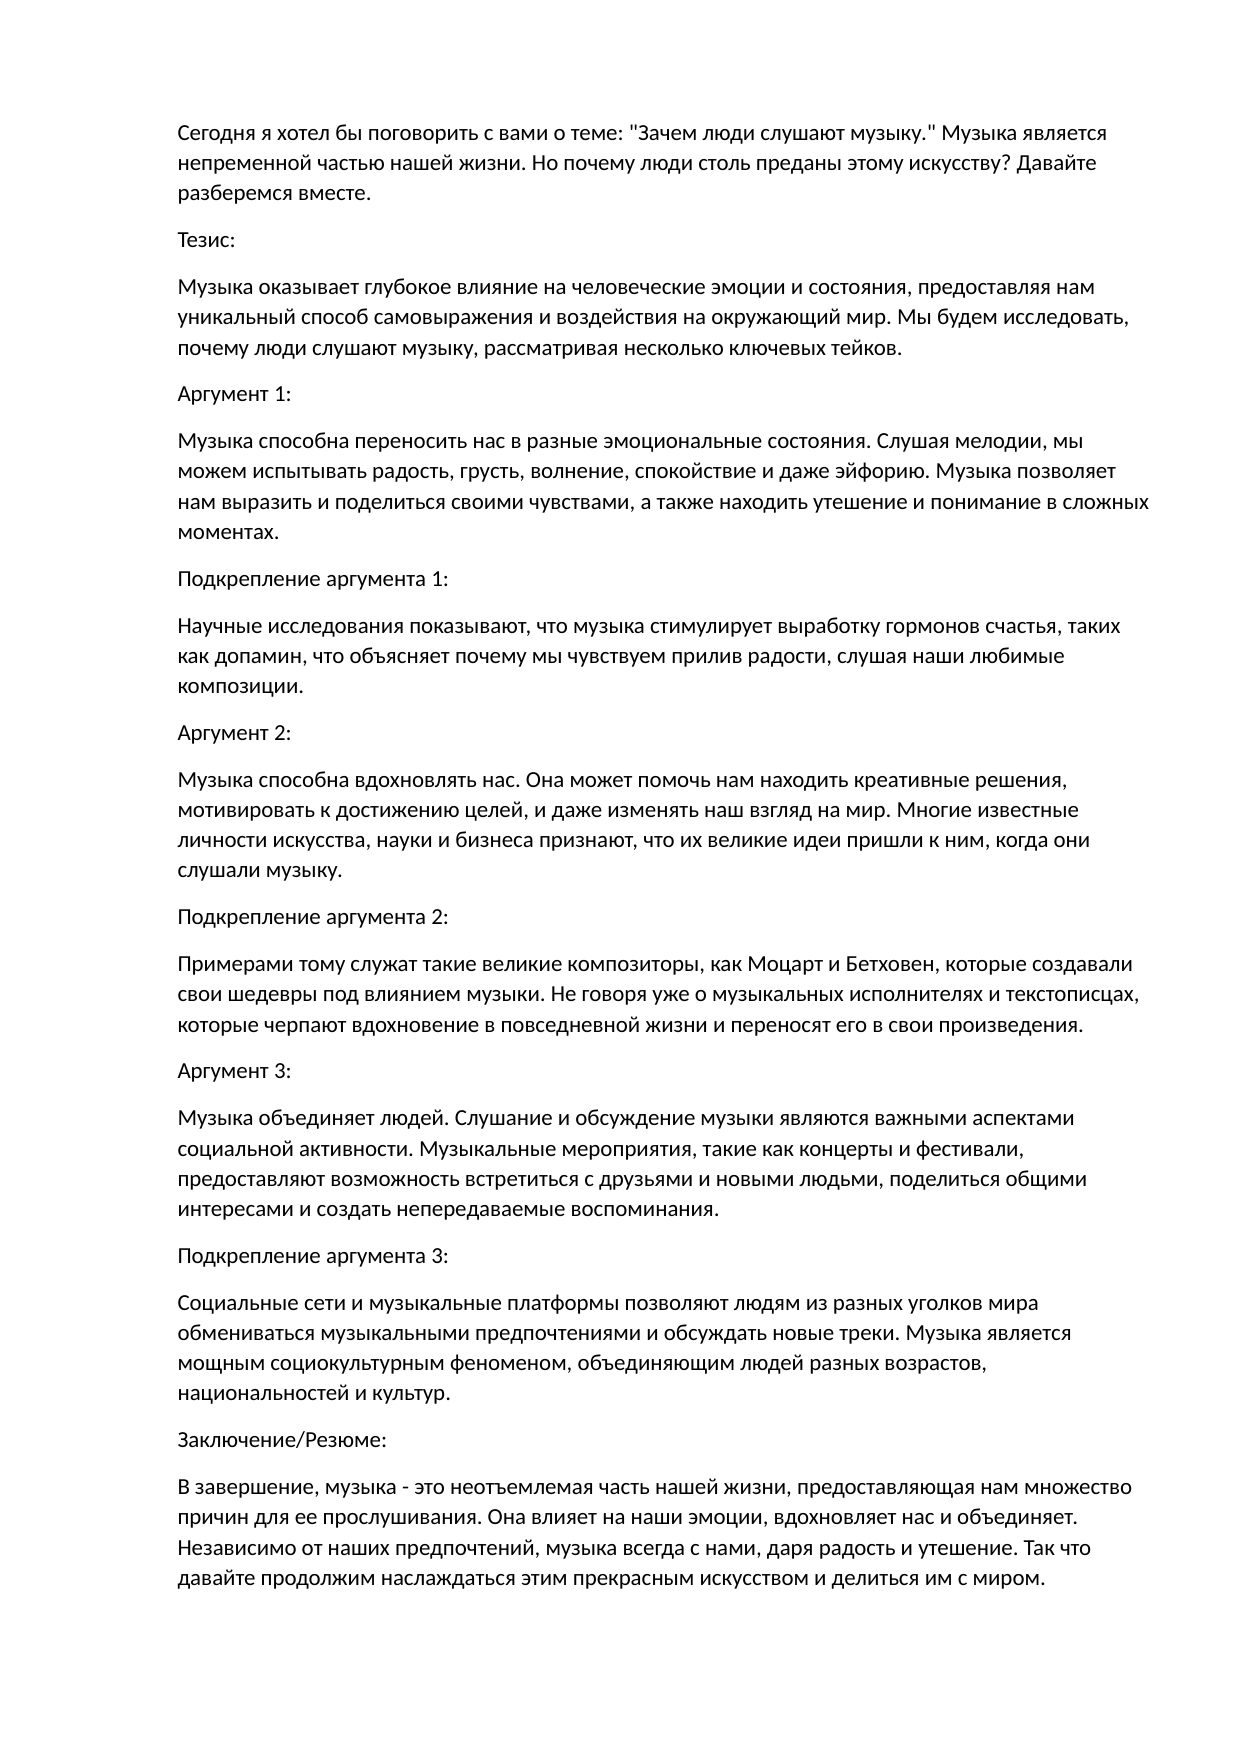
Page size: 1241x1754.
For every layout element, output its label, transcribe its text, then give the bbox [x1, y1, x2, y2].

text Тезис: [177, 225, 1152, 253]
text Подкрепление аргумента 3: [177, 1241, 1152, 1269]
text Подкрепление аргумента 1: [177, 564, 1152, 592]
text Аргумент 1: [177, 379, 1152, 408]
text Социальные сети и музыкальные платформы позволяют людям из разных уголков мира обмениваться музыкальными предпочтениями и обсуждать новые треки. Музыка является мощным социокультурным феноменом, объединяющим людей разных возрастов, национальностей и культур. [177, 1288, 1152, 1407]
text Примерами тому служат такие великие композиторы, как Моцарт и Бетховен, которые создавали свои шедевры под влиянием музыки. Не говоря уже о музыкальных исполнителях и текстописцах, которые черпают вдохновение в повседневной жизни и переносят его в свои произведения. [177, 949, 1152, 1038]
text Сегодня я хотел бы поговорить с вами о теме: "Зачем люди слушают музыку." Музыка является непременной частью нашей жизни. Но почему люди столь преданы этому искусству? Давайте разберемся вместе. [177, 118, 1152, 207]
text В завершение, музыка - это неотъемлемая часть нашей жизни, предоставляющая нам множество причин для ее прослушивания. Она влияет на наши эмоции, вдохновляет нас и объединяет. Независимо от наших предпочтений, музыка всегда с нами, даря радость и утешение. Так что давайте продолжим наслаждаться этим прекрасным искусством и делиться им с миром. [177, 1472, 1152, 1591]
text Музыка объединяет людей. Слушание и обсуждение музыки являются важными аспектами социальной активности. Музыкальные мероприятия, такие как концерты и фестивали, предоставляют возможность встретиться с друзьями и новыми людьми, поделиться общими интересами и создать непередаваемые воспоминания. [177, 1103, 1152, 1222]
text Подкрепление аргумента 2: [177, 902, 1152, 931]
text Аргумент 3: [177, 1057, 1152, 1085]
text Заключение/Резюме: [177, 1425, 1152, 1453]
text Аргумент 2: [177, 718, 1152, 746]
text Научные исследования показывают, что музыка стимулирует выработку гормонов счастья, таких как допамин, что объясняет почему мы чувствуем прилив радости, слушая наши любимые композиции. [177, 611, 1152, 699]
text Музыка способна вдохновлять нас. Она может помочь нам находить креативные решения, мотивировать к достижению целей, и даже изменять наш взгляд на мир. Многие известные личности искусства, науки и бизнеса признают, что их великие идеи пришли к ним, когда они слушали музыку. [177, 765, 1152, 884]
text Музыка способна переносить нас в разные эмоциональные состояния. Слушая мелодии, мы можем испытывать радость, грусть, волнение, спокойствие и даже эйфорию. Музыка позволяет нам выразить и поделиться своими чувствами, а также находить утешение и понимание в сложных моментах. [177, 426, 1152, 545]
text Музыка оказывает глубокое влияние на человеческие эмоции и состояния, предоставляя нам уникальный способ самовыражения и воздействия на окружающий мир. Мы будем исследовать, почему люди слушают музыку, рассматривая несколько ключевых тейков. [177, 272, 1152, 361]
